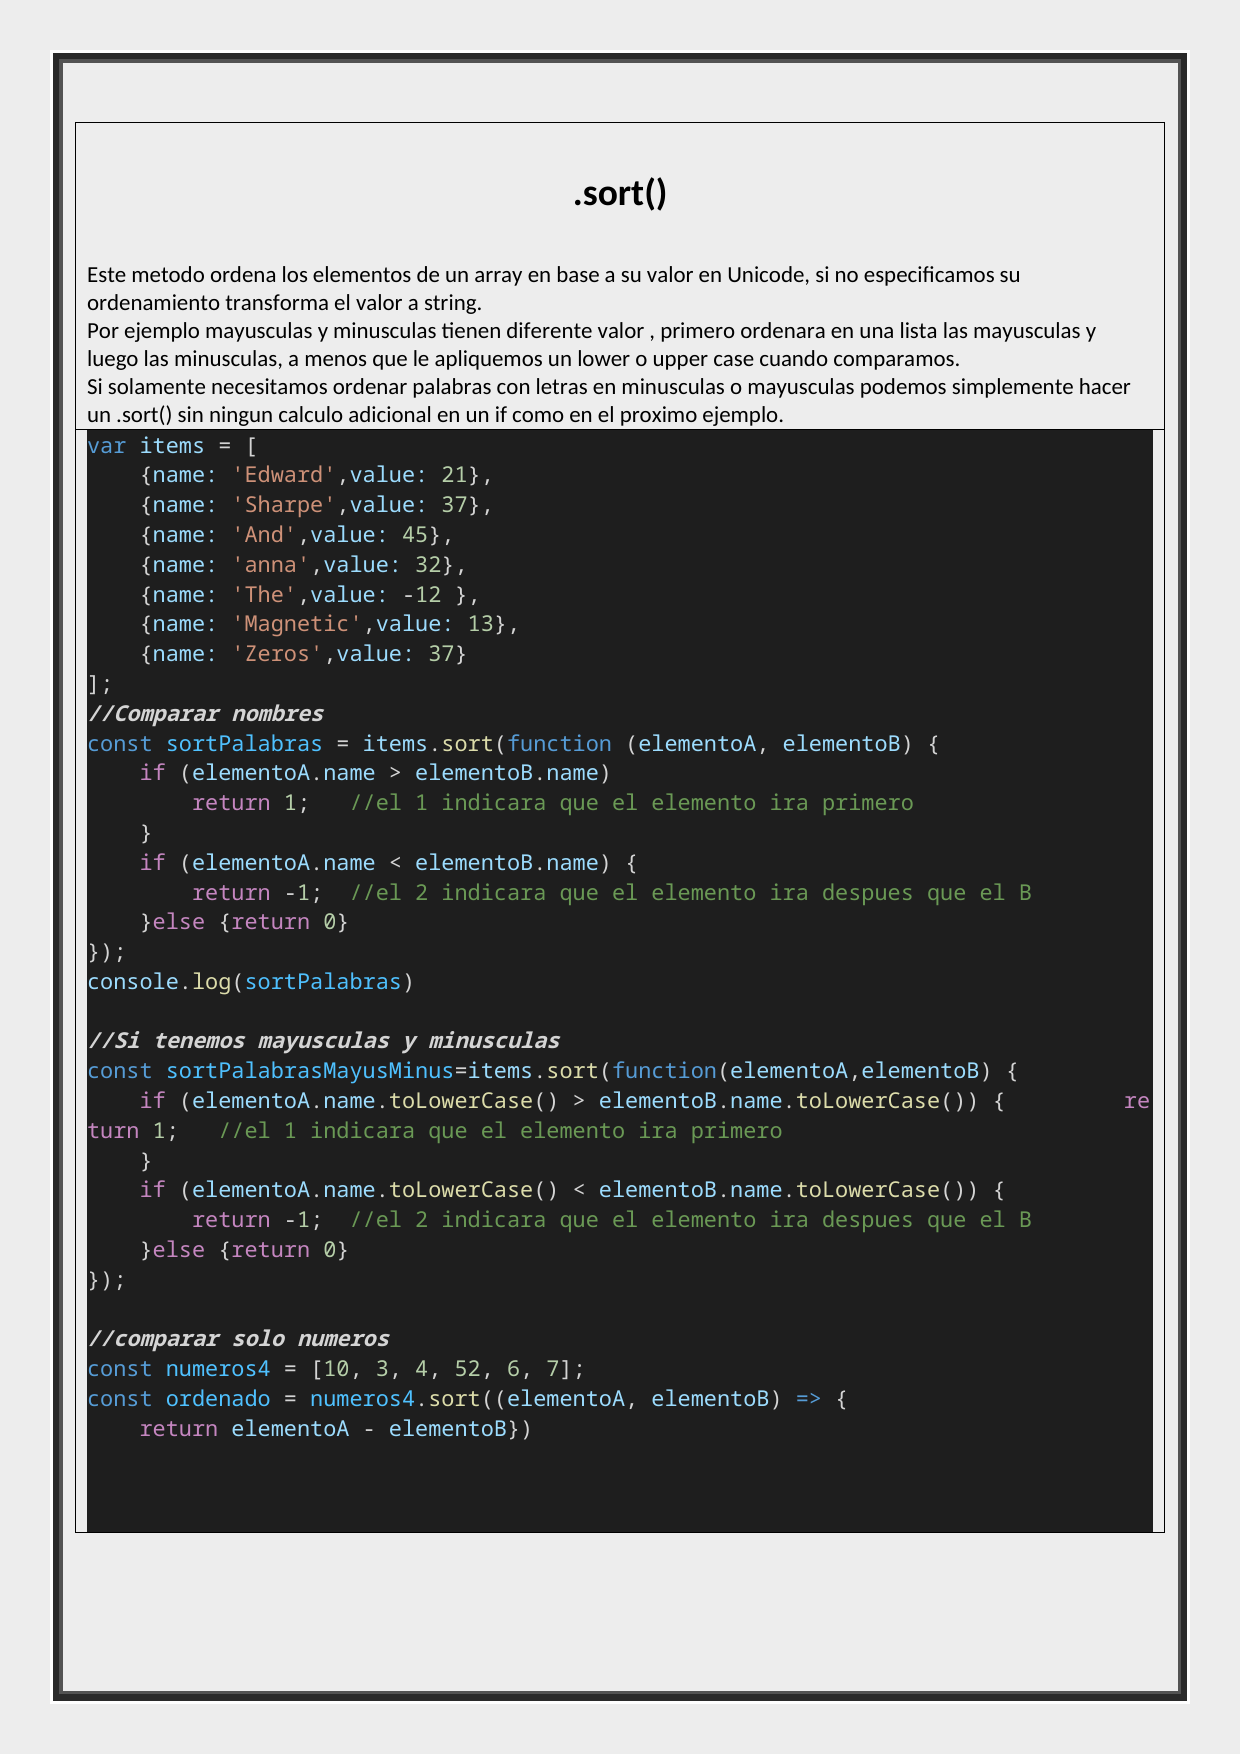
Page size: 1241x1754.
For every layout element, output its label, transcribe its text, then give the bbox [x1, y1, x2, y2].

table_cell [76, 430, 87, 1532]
table_header .sort() Este metodo ordena los elementos de un array en base a su valor en Unicode, si no especificamos su ordenamiento transforma el valor a string. Por ejemplo mayusculas y minusculas tienen diferente valor , primero ordenara en una lista las mayusculas y luego las minusculas, a menos que le apliquemos un lower o upper case cuando comparamos. Si solamente necesitamos ordenar palabras con letras en minusculas o mayusculas podemos simplemente hacer un .sort() sin ningun calculo adicional en un if como en el proximo ejemplo. [76, 123, 1164, 428]
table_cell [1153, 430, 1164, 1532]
